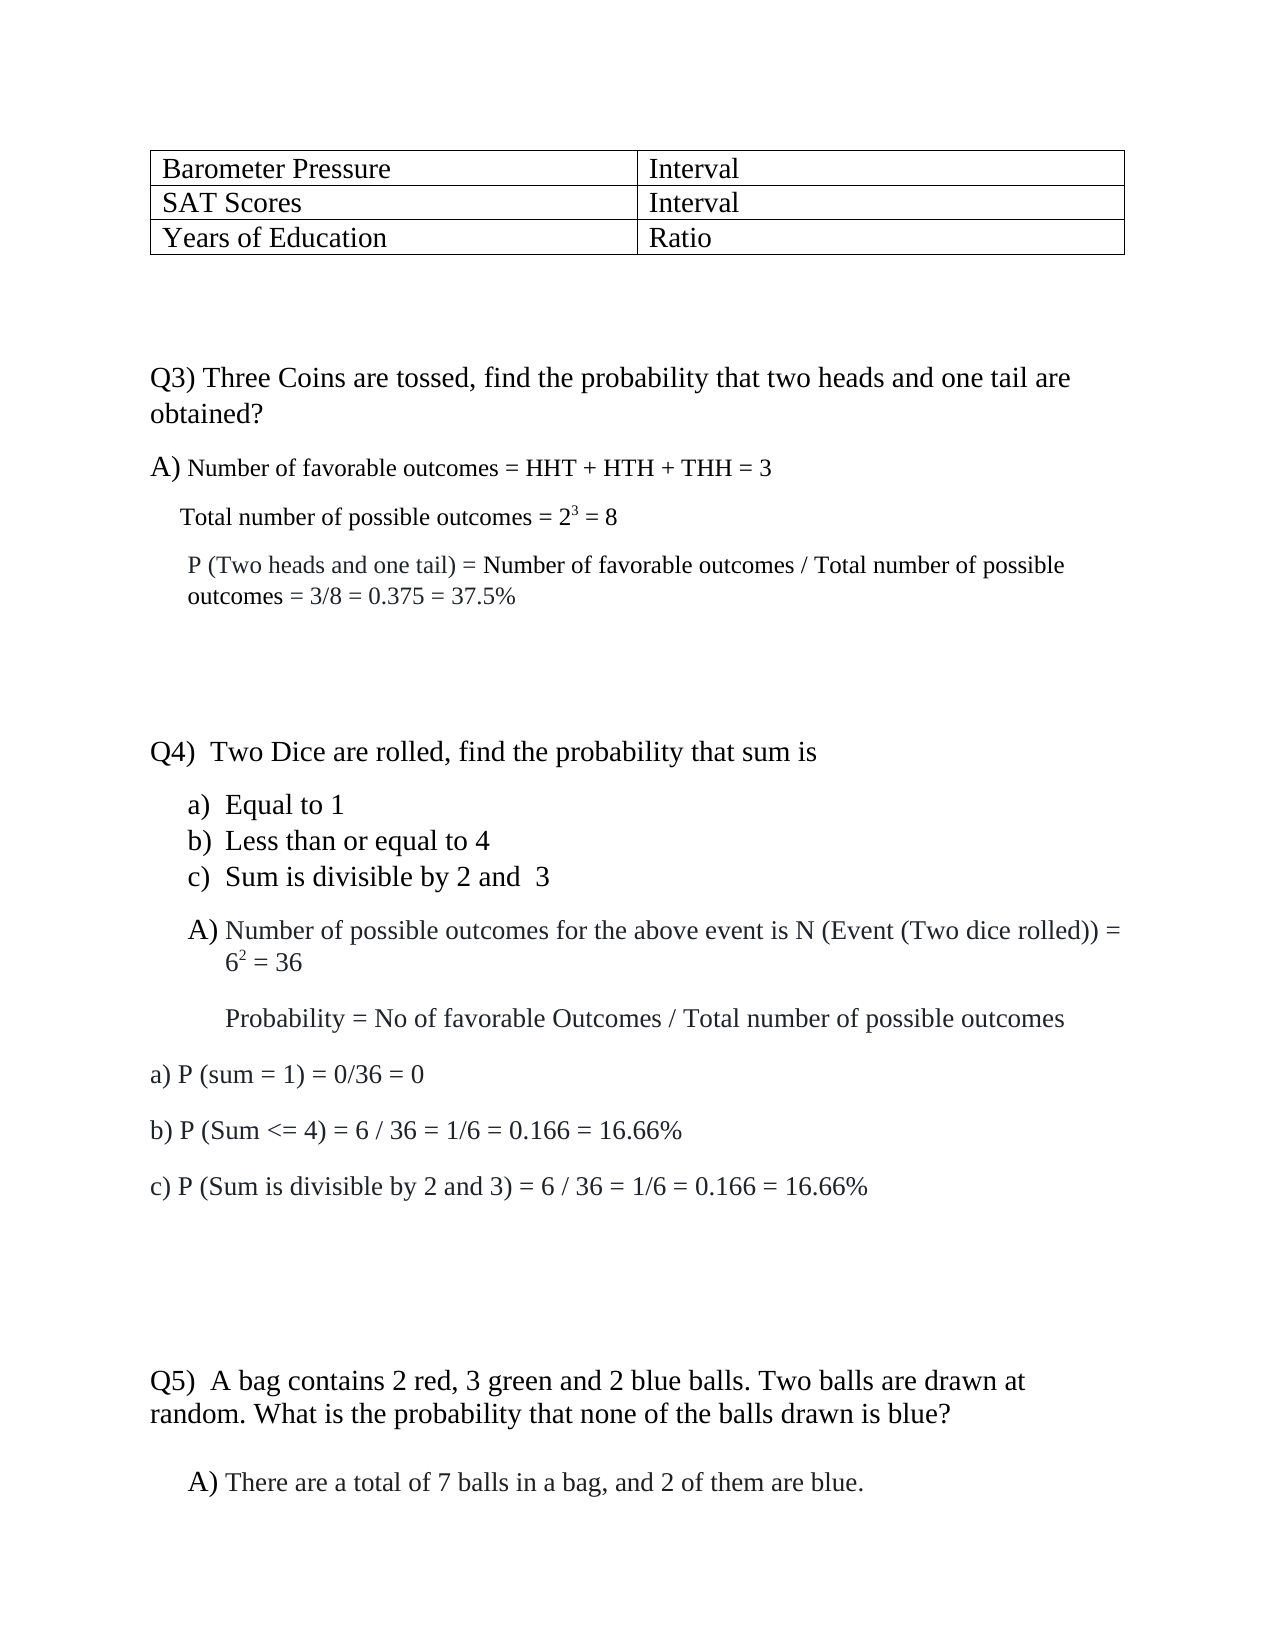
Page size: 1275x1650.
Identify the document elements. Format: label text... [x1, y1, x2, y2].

table_cell Interval [638, 151, 1124, 184]
list Less than or equal to 4 [187, 823, 1125, 857]
table_cell Interval [638, 186, 1124, 219]
table_cell Barometer Pressure [151, 151, 637, 184]
text Q3) Three Coins are tossed, find the probability that two heads and one tail are obtained? [150, 360, 1125, 430]
list There are a total of 7 balls in a bag, and 2 of them are blue. [187, 1464, 1125, 1497]
table_cell SAT Scores [151, 186, 637, 219]
text a) P (sum = 1) = 0/36 = 0 [150, 1058, 1125, 1089]
text b) P (Sum <= 4) = 6 / 36 = 1/6 = 0.166 = 16.66% [150, 1114, 1125, 1145]
text P (Two heads and one tail) = Number of favorable outcomes / Total number of possible outcomes = 3/8 = 0.375 = 37.5% [187, 550, 1125, 610]
text A) Number of favorable outcomes = HHT + HTH + THH = 3 [150, 449, 1125, 483]
text Q5) A bag contains 2 red, 3 green and 2 blue balls. Two balls are drawn at random. What is the probability that none of the balls drawn is blue? [150, 1363, 1125, 1430]
list Number of possible outcomes for the above event is N (Event (Two dice rolled)) = 62 = 36 [187, 912, 1125, 977]
text Probability = No of favorable Outcomes / Total number of possible outcomes [225, 1002, 1125, 1033]
list Equal to 1 [187, 787, 1125, 821]
table_cell Ratio [638, 220, 1124, 254]
text Q4) Two Dice are rolled, find the probability that sum is [150, 734, 1125, 768]
text Total number of possible outcomes = 23 = 8 [179, 502, 1125, 531]
text c) P (Sum is divisible by 2 and 3) = 6 / 36 = 1/6 = 0.166 = 16.66% [150, 1170, 1125, 1201]
list Sum is divisible by 2 and 3 [187, 859, 1125, 893]
table_cell Years of Education [151, 220, 637, 254]
